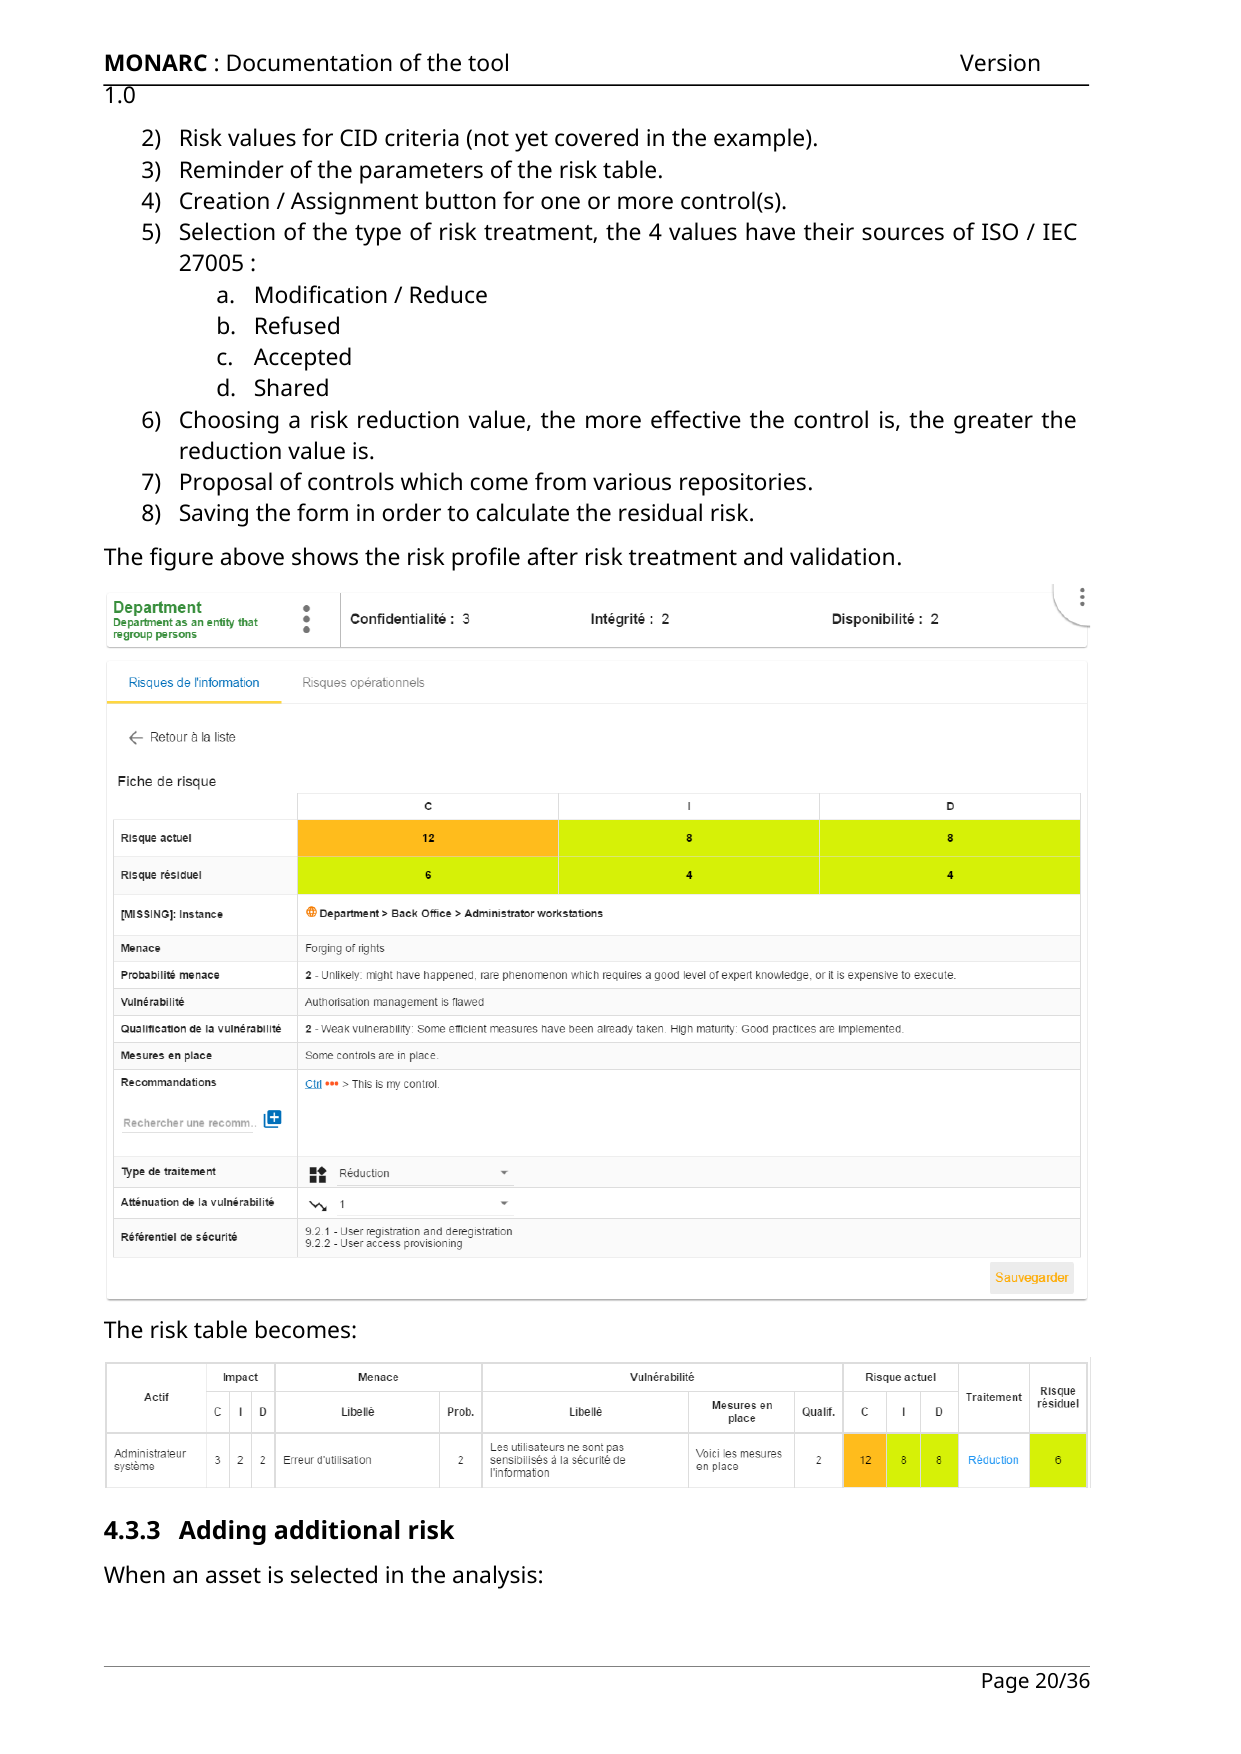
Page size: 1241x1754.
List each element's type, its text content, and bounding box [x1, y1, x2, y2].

text The risk table becomes: [103, 1314, 1078, 1345]
list Refused [216, 310, 1078, 341]
subtitle Adding additional risk [103, 1513, 1090, 1547]
list Accepted [216, 341, 1078, 372]
list Creation / Assignment button for one or more control(s). [141, 185, 1078, 216]
list Modification / Reduce [216, 278, 1078, 310]
list Choosing a risk reduction value, the more effective the control is, the greater the reduction value is. [141, 403, 1078, 466]
list Saving the form in order to calculate the residual risk. [141, 497, 1078, 528]
list Selection of the type of risk treatment, the 4 values have their sources of ISO / IEC 27005 : [141, 216, 1078, 278]
list Reminder of the parameters of the risk table. [141, 153, 1078, 185]
picture [103, 584, 1091, 1302]
list Risk values for CID criteria (not yet covered in the example). [141, 122, 1078, 153]
list Shared [216, 372, 1078, 403]
text When an asset is selected in the analysis: [103, 1559, 1078, 1591]
list Proposal of controls which come from various repositories. [141, 466, 1078, 497]
text The figure above shows the risk profile after risk treatment and validation. [103, 541, 1078, 572]
picture [103, 1357, 1091, 1488]
